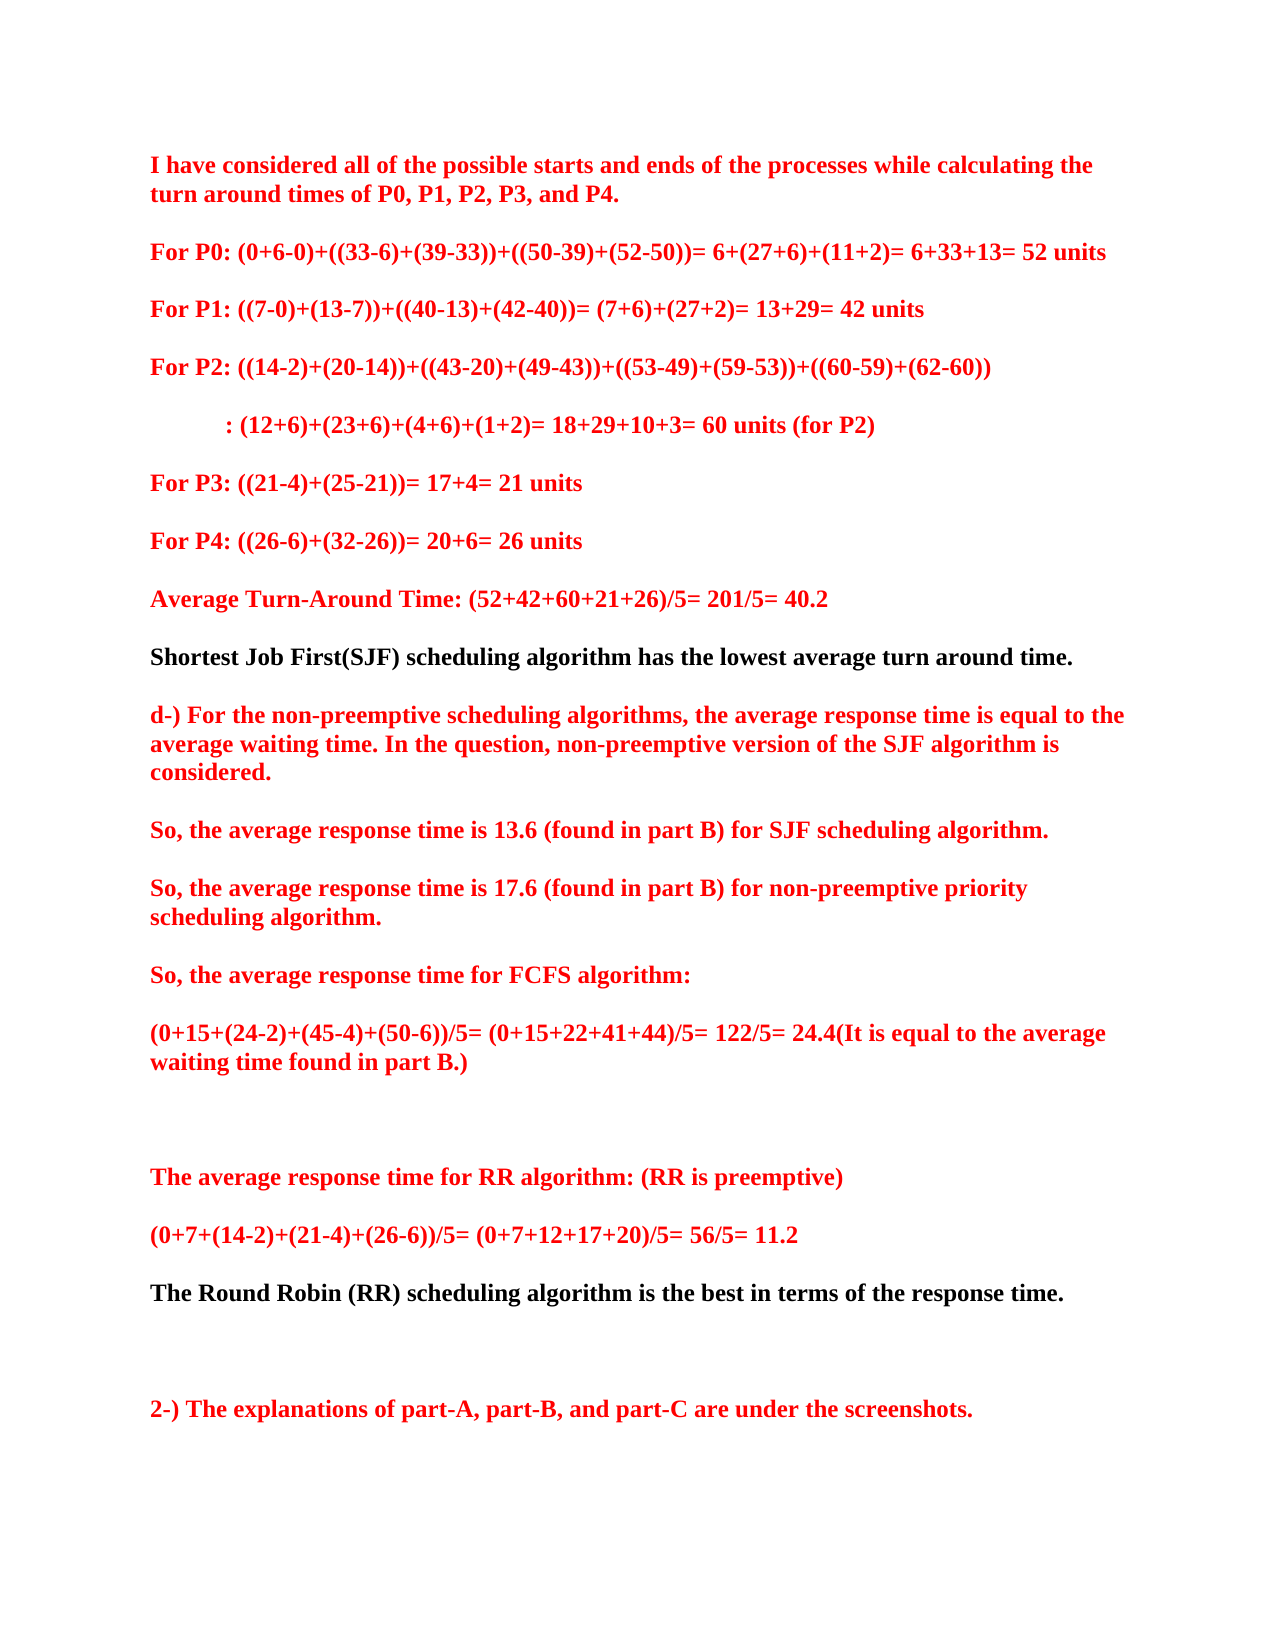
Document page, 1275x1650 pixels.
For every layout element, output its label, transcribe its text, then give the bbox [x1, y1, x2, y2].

text d-) For the non-preemptive scheduling algorithms, the average response time is equal to the average waiting time. In the question, non-preemptive version of the SJF algorithm is considered. [150, 700, 1125, 786]
text Average Turn-Around Time: (52+42+60+21+26)/5= 201/5= 40.2 [150, 584, 1125, 613]
text 2-) The explanations of part-A, part-B, and part-C are under the screenshots. [150, 1394, 1125, 1423]
text (0+7+(14-2)+(21-4)+(26-6))/5= (0+7+12+17+20)/5= 56/5= 11.2 [150, 1220, 1125, 1249]
text So, the average response time is 17.6 (found in part B) for non-preemptive priority scheduling algorithm. [150, 873, 1125, 931]
text For P0: (0+6-0)+((33-6)+(39-33))+((50-39)+(52-50))= 6+(27+6)+(11+2)= 6+33+13= 52 units [150, 237, 1125, 265]
text For P3: ((21-4)+(25-21))= 17+4= 21 units [150, 468, 1125, 497]
text Shortest Job First(SJF) scheduling algorithm has the lowest average turn around time. [150, 642, 1125, 671]
text The Round Robin (RR) scheduling algorithm is the best in terms of the response time. [150, 1278, 1125, 1307]
text For P2: ((14-2)+(20-14))+((43-20)+(49-43))+((53-49)+(59-53))+((60-59)+(62-60)) [150, 352, 1125, 381]
text (0+15+(24-2)+(45-4)+(50-6))/5= (0+15+22+41+44)/5= 122/5= 24.4(It is equal to the average waiting time found in part B.) [150, 1018, 1125, 1075]
text : (12+6)+(23+6)+(4+6)+(1+2)= 18+29+10+3= 60 units (for P2) [150, 410, 1125, 439]
text I have considered all of the possible starts and ends of the processes while calculating the turn around times of P0, P1, P2, P3, and P4. [150, 150, 1125, 207]
text So, the average response time for FCFS algorithm: [150, 960, 1125, 989]
text For P4: ((26-6)+(32-26))= 20+6= 26 units [150, 526, 1125, 555]
text So, the average response time is 13.6 (found in part B) for SJF scheduling algorithm. [150, 815, 1125, 844]
text The average response time for RR algorithm: (RR is preemptive) [150, 1162, 1125, 1191]
text For P1: ((7-0)+(13-7))+((40-13)+(42-40))= (7+6)+(27+2)= 13+29= 42 units [150, 294, 1125, 323]
